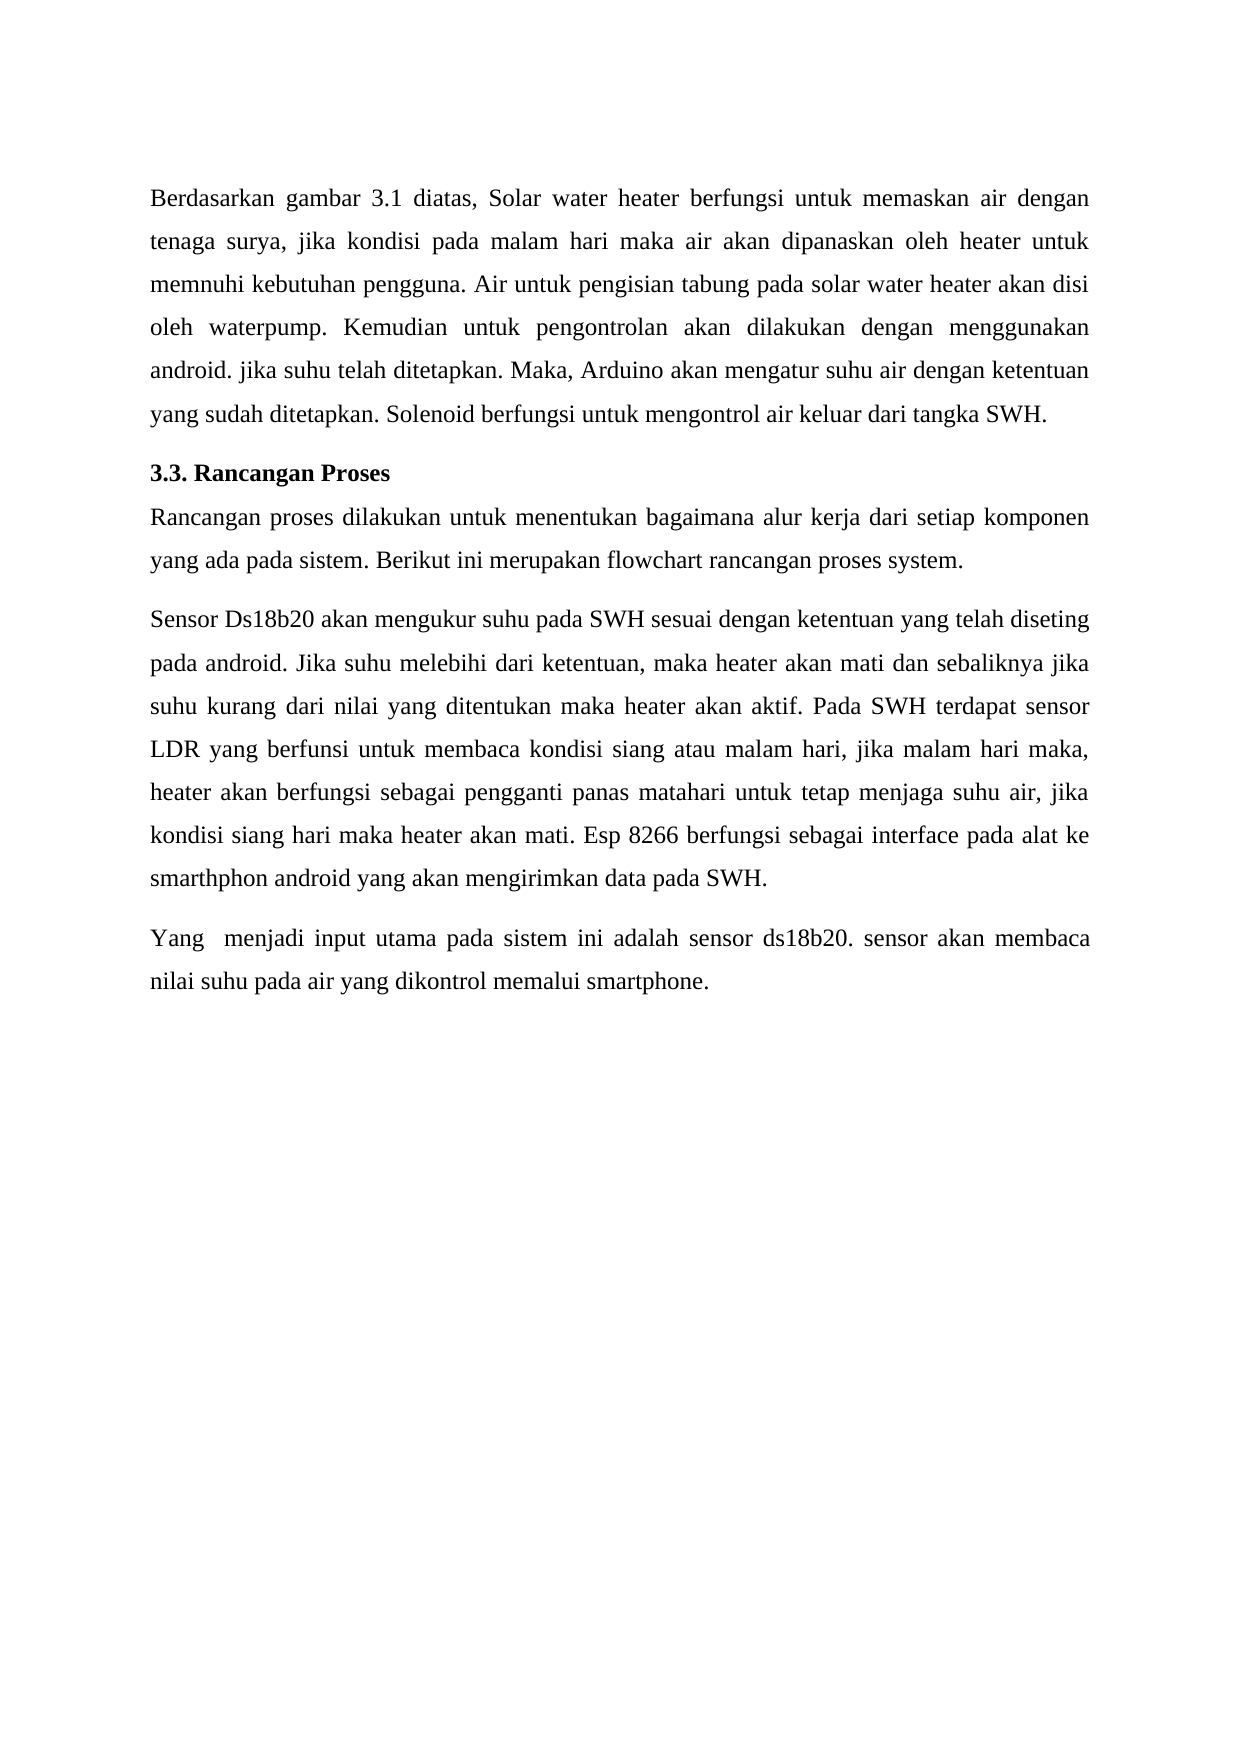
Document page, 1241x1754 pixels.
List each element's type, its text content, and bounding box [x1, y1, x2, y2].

text Rancangan proses dilakukan untuk menentukan bagaimana alur kerja dari setiap komponen yang ada pada sistem. Berikut ini merupakan flowchart rancangan proses system. [150, 502, 1090, 573]
subtitle 3.3. Rancangan Proses [150, 458, 1090, 487]
text Yang menjadi input utama pada sistem ini adalah sensor ds18b20. sensor akan membaca nilai suhu pada air yang dikontrol memalui smartphone. [150, 923, 1090, 995]
text Berdasarkan gambar 3.1 diatas, Solar water heater berfungsi untuk memaskan air dengan tenaga surya, jika kondisi pada malam hari maka air akan dipanaskan oleh heater untuk memnuhi kebutuhan pengguna. Air untuk pengisian tabung pada solar water heater akan disi oleh waterpump. Kemudian untuk pengontrolan akan dilakukan dengan menggunakan android. jika suhu telah ditetapkan. Maka, Arduino akan mengatur suhu air dengan ketentuan yang sudah ditetapkan. Solenoid berfungsi untuk mengontrol air keluar dari tangka SWH. [150, 183, 1090, 427]
text Sensor Ds18b20 akan mengukur suhu pada SWH sesuai dengan ketentuan yang telah diseting pada android. Jika suhu melebihi dari ketentuan, maka heater akan mati dan sebaliknya jika suhu kurang dari nilai yang ditentukan maka heater akan aktif. Pada SWH terdapat sensor LDR yang berfunsi untuk membaca kondisi siang atau malam hari, jika malam hari maka, heater akan berfungsi sebagai pengganti panas matahari untuk tetap menjaga suhu air, jika kondisi siang hari maka heater akan mati. Esp 8266 berfungsi sebagai interface pada alat ke smarthphon android yang akan mengirimkan data pada SWH. [150, 604, 1090, 892]
